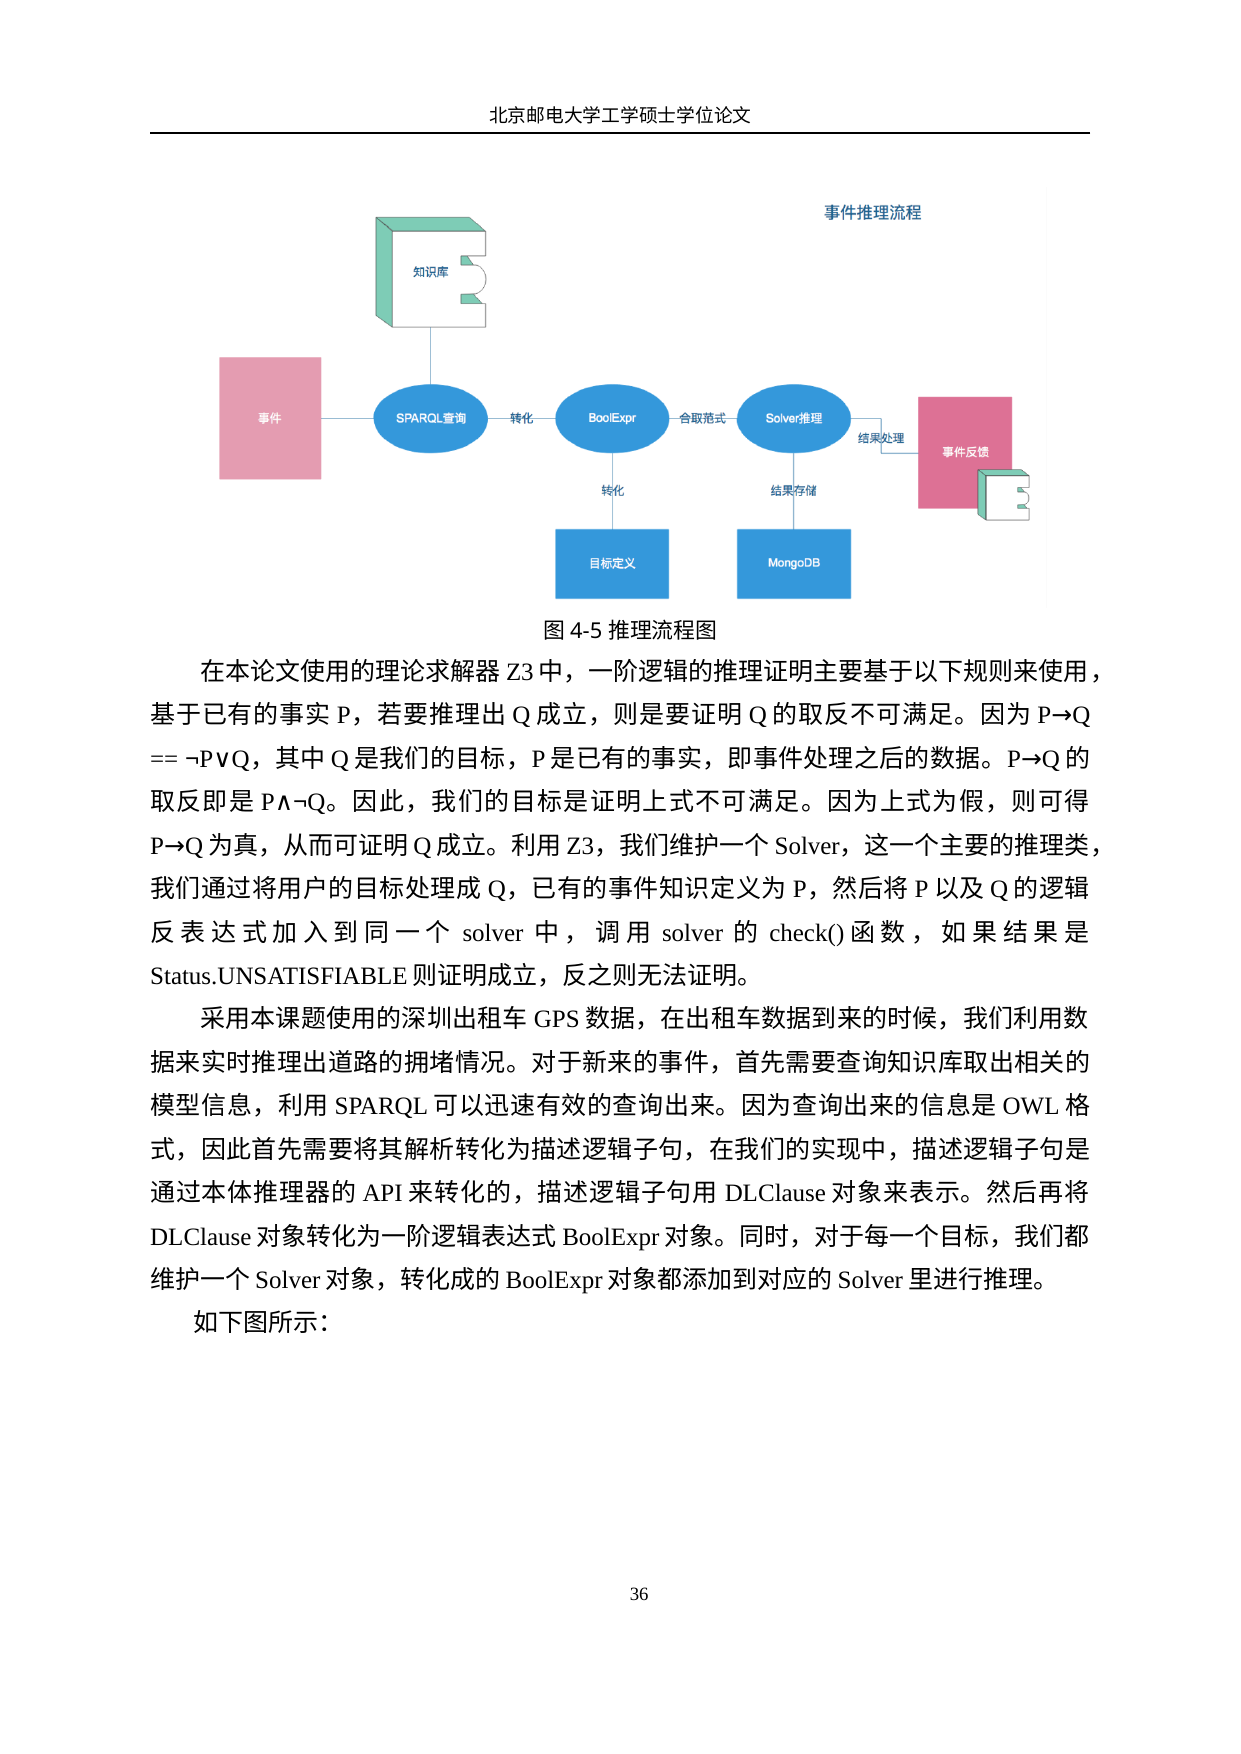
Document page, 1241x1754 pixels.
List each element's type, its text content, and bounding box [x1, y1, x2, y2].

text 图4-5 推理流程图 [150, 613, 1090, 645]
text 在本论文使用的理论求解器Z3中，一阶逻辑的推理证明主要基于以下规则来使用，基于已有的事实P，若要推理出Q成立，则是要证明Q的取反不可满足。因为P→Q == ¬P∨Q，其中Q是我们的目标，P是已有的事实，即事件处理之后的数据。P→Q的取反即是P∧¬Q。因此，我们的目标是证明上式不可满足。因为上式为假，则可得P→Q为真，从而可证明Q成立。利用Z3，我们维护一个Solver，这一个主要的推理类，我们通过将用户的目标处理成Q，已有的事件知识定义为P，然后将P以及Q的逻辑反表达式加入到同一个solver中，调用solver的check()函数，如果结果是Status.UNSATISFIABLE则证明成立，反之则无法证明。 [150, 651, 1090, 992]
text 采用本课题使用的深圳出租车GPS数据，在出租车数据到来的时候，我们利用数据来实时推理出道路的拥堵情况。对于新来的事件，首先需要查询知识库取出相关的模型信息，利用SPARQL可以迅速有效的查询出来。因为查询出来的信息是OWL格式，因此首先需要将其解析转化为描述逻辑子句，在我们的实现中，描述逻辑子句是通过本体推理器的API来转化的，描述逻辑子句用DLClause对象来表示。然后再将DLClause对象转化为一阶逻辑表达式BoolExpr对象。同时，对于每一个目标，我们都维护一个Solver对象，转化成的BoolExpr对象都添加到对应的Solver里进行推理。 [150, 999, 1090, 1296]
picture [200, 187, 1047, 608]
text 如下图所示： [150, 1303, 1090, 1339]
